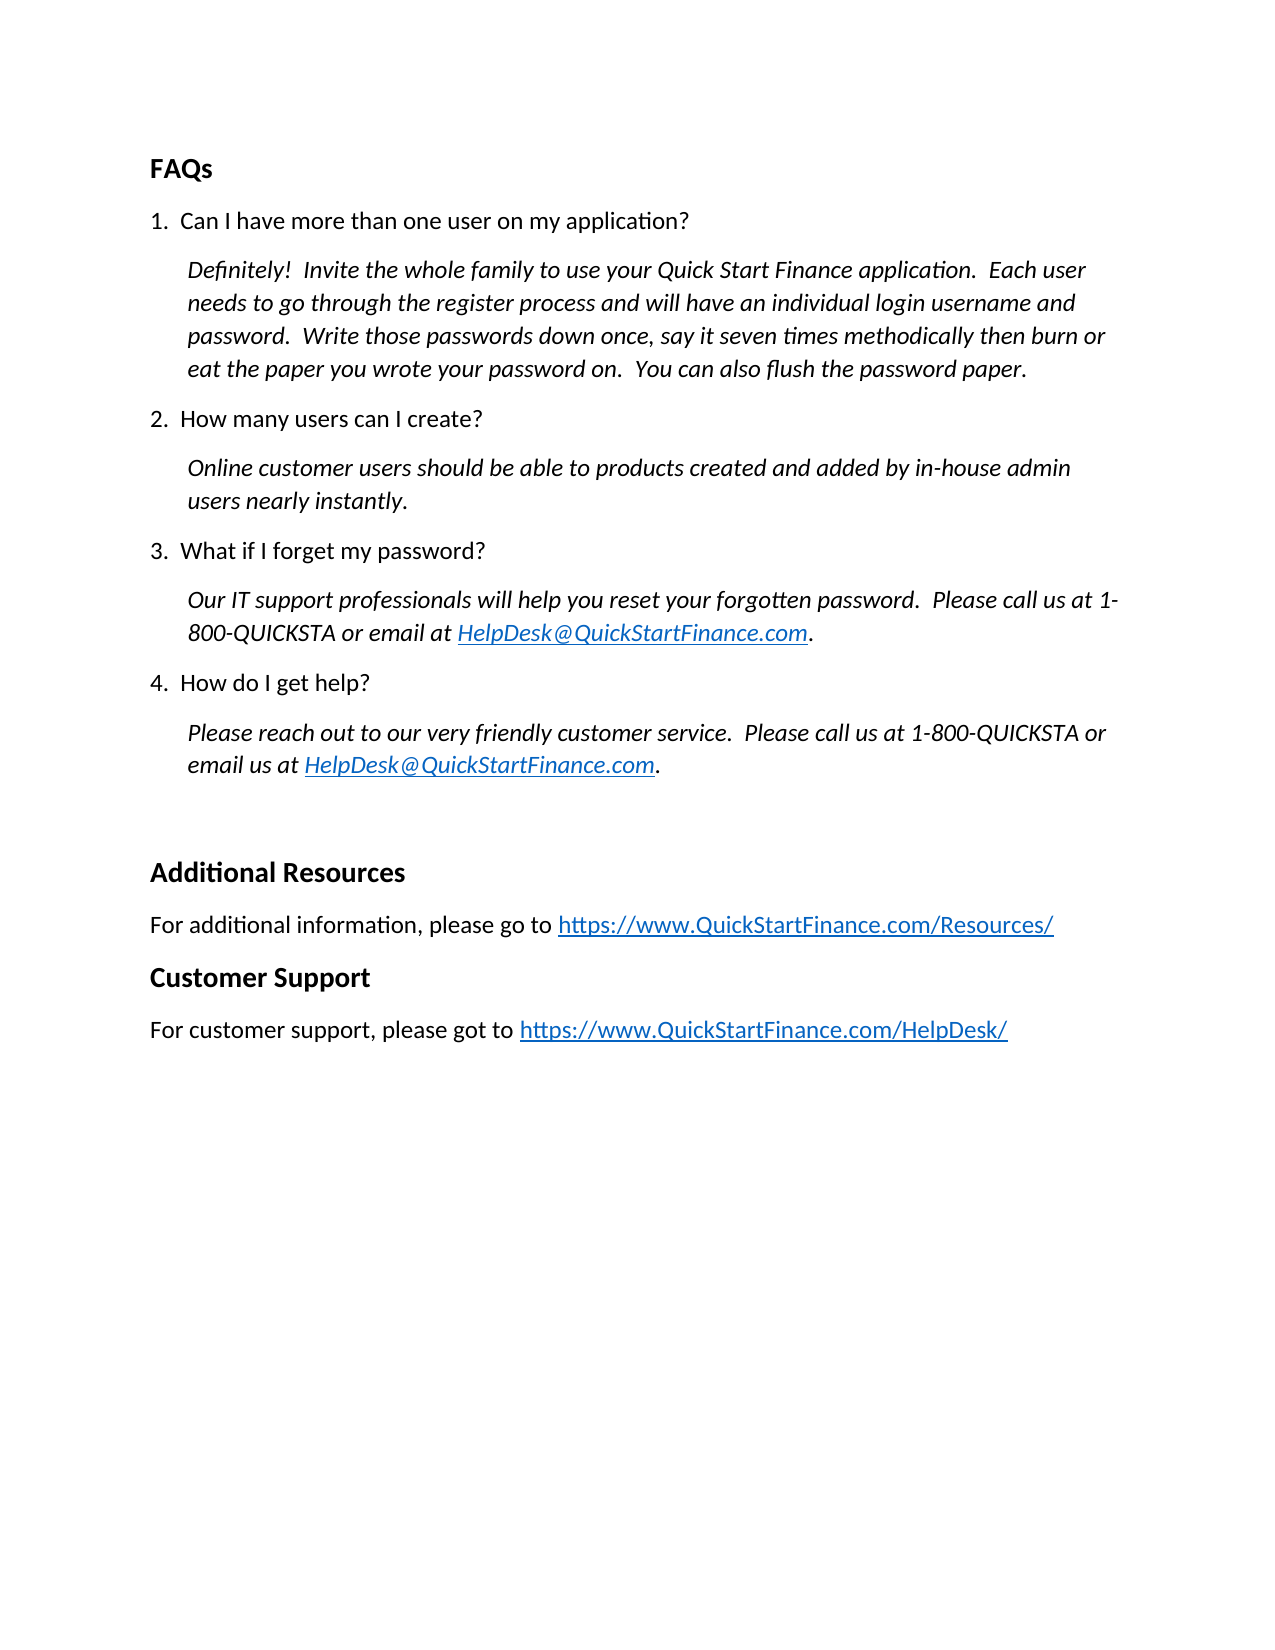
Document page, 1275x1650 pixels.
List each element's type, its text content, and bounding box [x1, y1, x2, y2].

text Additional Resources [150, 854, 1125, 890]
text 4. How do I get help? [150, 667, 1125, 698]
text For additional information, please go to https://www.QuickStartFinance.com/Resources/ [150, 909, 1125, 940]
text For customer support, please got to https://www.QuickStartFinance.com/HelpDesk/ [150, 1014, 1125, 1045]
list Please reach out to our very friendly customer service. Please call us at 1-800-QUICKSTA or email us at HelpDesk@QuickStartFinance.com. [187, 717, 1125, 780]
text 1. Can I have more than one user on my application? [150, 205, 1125, 236]
list Online customer users should be able to products created and added by in-house admin users nearly instantly. [187, 453, 1125, 516]
text 3. What if I forget my password? [150, 535, 1125, 566]
list Definitely! Invite the whole family to use your Quick Start Finance application. Each user needs to go through the register process and will have an individual login username and password. Write those passwords down once, say it seven times methodically then burn or eat the paper you wrote your password on. You can also flush the password paper. [187, 255, 1125, 384]
text 2. How many users can I create? [150, 403, 1125, 433]
text Customer Support [150, 959, 1125, 995]
list Our IT support professionals will help you reset your forgotten password. Please call us at 1-800-QUICKSTA or email at HelpDesk@QuickStartFinance.com. [187, 585, 1125, 648]
text FAQs [150, 150, 1125, 186]
